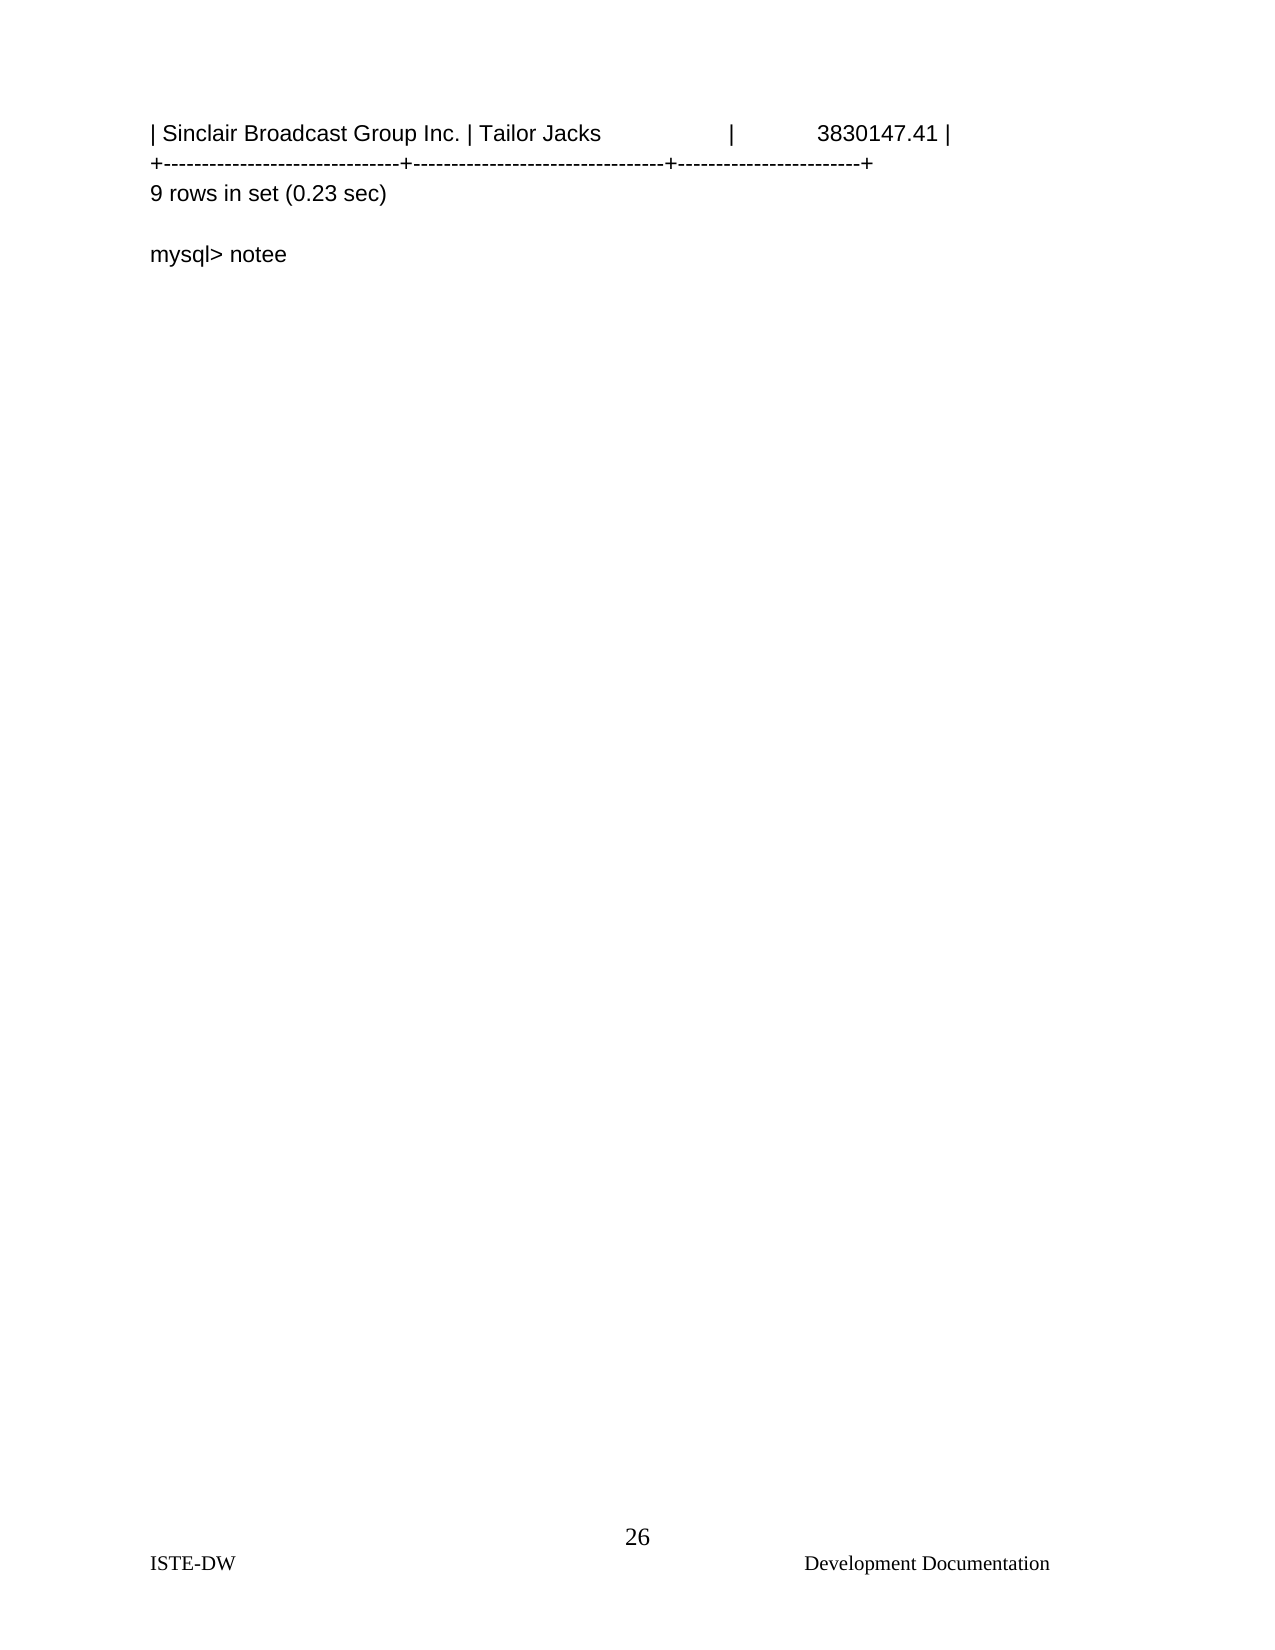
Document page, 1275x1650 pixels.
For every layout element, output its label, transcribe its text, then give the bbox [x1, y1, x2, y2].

text +-------------------------------+---------------------------------+------------------------+ [150, 150, 1125, 177]
text 9 rows in set (0.23 sec) [150, 180, 1125, 207]
text | Sinclair Broadcast Group Inc. | Tailor Jacks | 3830147.41 | [150, 120, 1125, 146]
text mysql> notee [150, 241, 1125, 267]
